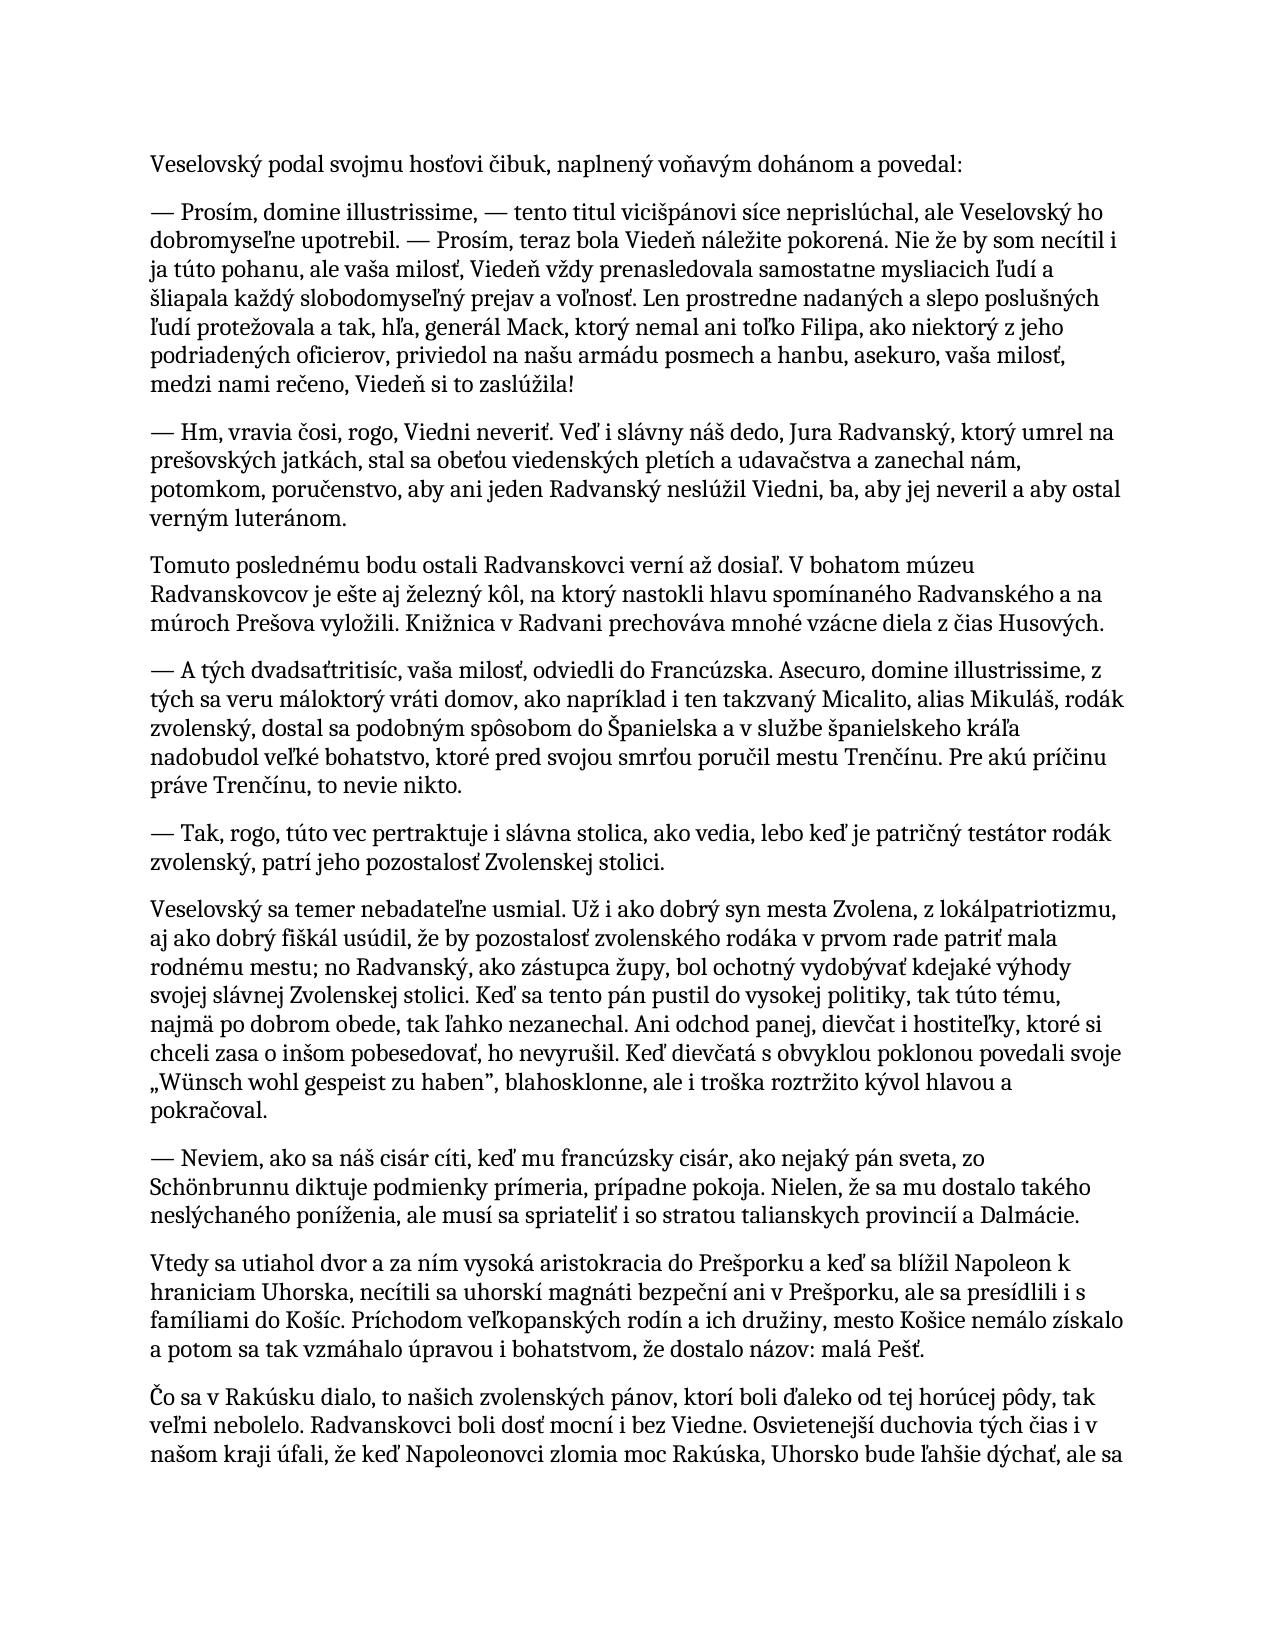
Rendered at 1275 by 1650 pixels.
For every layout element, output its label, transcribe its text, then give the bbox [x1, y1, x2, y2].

text — Neviem, ako sa náš cisár cíti, keď mu francúzsky cisár, ako nejaký pán sveta, zo Schönbrunnu diktuje podmienky prímeria, prípadne pokoja. Nielen, že sa mu dostalo takého neslýchaného poníženia, ale musí sa spriateliť i so stratou talianskych provincií a Dalmácie. [150, 1144, 1125, 1230]
text Veselovský sa temer nebadateľne usmial. Už i ako dobrý syn mesta Zvolena, z lokálpatriotizmu, aj ako dobrý fiškál usúdil, že by pozostalosť zvolenského rodáka v prvom rade patriť mala rodnému mestu; no Radvanský, ako zástupca župy, bol ochotný vydobývať kdejaké výhody svojej slávnej Zvolenskej stolici. Keď sa tento pán pustil do vysokej politiky, tak túto tému, najmä po dobrom obede, tak ľahko nezanechal. Ani odchod panej, dievčat i hostiteľky, ktoré si chceli zasa o inšom pobesedovať, ho nevyrušil. Keď dievčatá s obvyklou poklonou povedali svoje „Wünsch wohl gespeist zu haben”, blahosklonne, ale i troška roztržito kývol hlavou a pokračoval. [150, 895, 1125, 1125]
text — Prosím, domine illustrissime, — tento titul vicišpánovi síce neprislúchal, ale Veselovský ho dobromyseľne upotrebil. — Prosím, teraz bola Viedeň náležite pokorená. Nie že by som necítil i ja túto pohanu, ale vaša milosť, Viedeň vždy prenasledovala samostatne mysliacich ľudí a šliapala každý slobodomyseľný prejav a voľnosť. Len prostredne nadaných a slepo poslušných ľudí protežovala a tak, hľa, generál Mack, ktorý nemal ani toľko Filipa, ako niektorý z jeho podriadených oficierov, priviedol na našu armádu posmech a hanbu, asekuro, vaša milosť, medzi nami rečeno, Viedeň si to zaslúžila! [150, 197, 1125, 399]
text — Hm, vravia čosi, rogo, Viedni neveriť. Veď i slávny náš dedo, Jura Radvanský, ktorý umrel na prešovských jatkách, stal sa obeťou viedenských pletích a udavačstva a zanechal nám, potomkom, poručenstvo, aby ani jeden Radvanský neslúžil Viedni, ba, aby jej neveril a aby ostal verným luteránom. [150, 417, 1125, 532]
text Vtedy sa utiahol dvor a za ním vysoká aristokracia do Prešporku a keď sa blížil Napoleon k hraniciam Uhorska, necítili sa uhorskí magnáti bezpeční ani v Prešporku, ale sa presídlili i s famíliami do Košíc. Príchodom veľkopanských rodín a ich družiny, mesto Košice nemálo získalo a potom sa tak vzmáhalo úpravou i bohatstvom, že dostalo názov: malá Pešť. [150, 1249, 1125, 1364]
text — A tých dvadsaťtritisíc, vaša milosť, odviedli do Francúzska. Asecuro, domine illustrissime, z tých sa veru máloktorý vráti domov, ako napríklad i ten takzvaný Micalito, alias Mikuláš, rodák zvolenský, dostal sa podobným spôsobom do Španielska a v službe španielskeho kráľa nadobudol veľké bohatstvo, ktoré pred svojou smrťou poručil mestu Trenčínu. Pre akú príčinu práve Trenčínu, to nevie nikto. [150, 656, 1125, 800]
text Tomuto poslednému bodu ostali Radvanskovci verní až dosiaľ. V bohatom múzeu Radvanskovcov je ešte aj železný kôl, na ktorý nastokli hlavu spomínaného Radvanského a na múroch Prešova vyložili. Knižnica v Radvani prechováva mnohé vzácne diela z čias Husových. [150, 551, 1125, 637]
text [150, 1382, 1125, 1469]
text — Tak, rogo, túto vec pertraktuje i slávna stolica, ako vedia, lebo keď je patričný testátor rodák zvolenský, patrí jeho pozostalosť Zvolenskej stolici. [150, 819, 1125, 876]
text Veselovský podal svojmu hosťovi čibuk, naplnený voňavým dohánom a povedal: [150, 150, 1125, 179]
